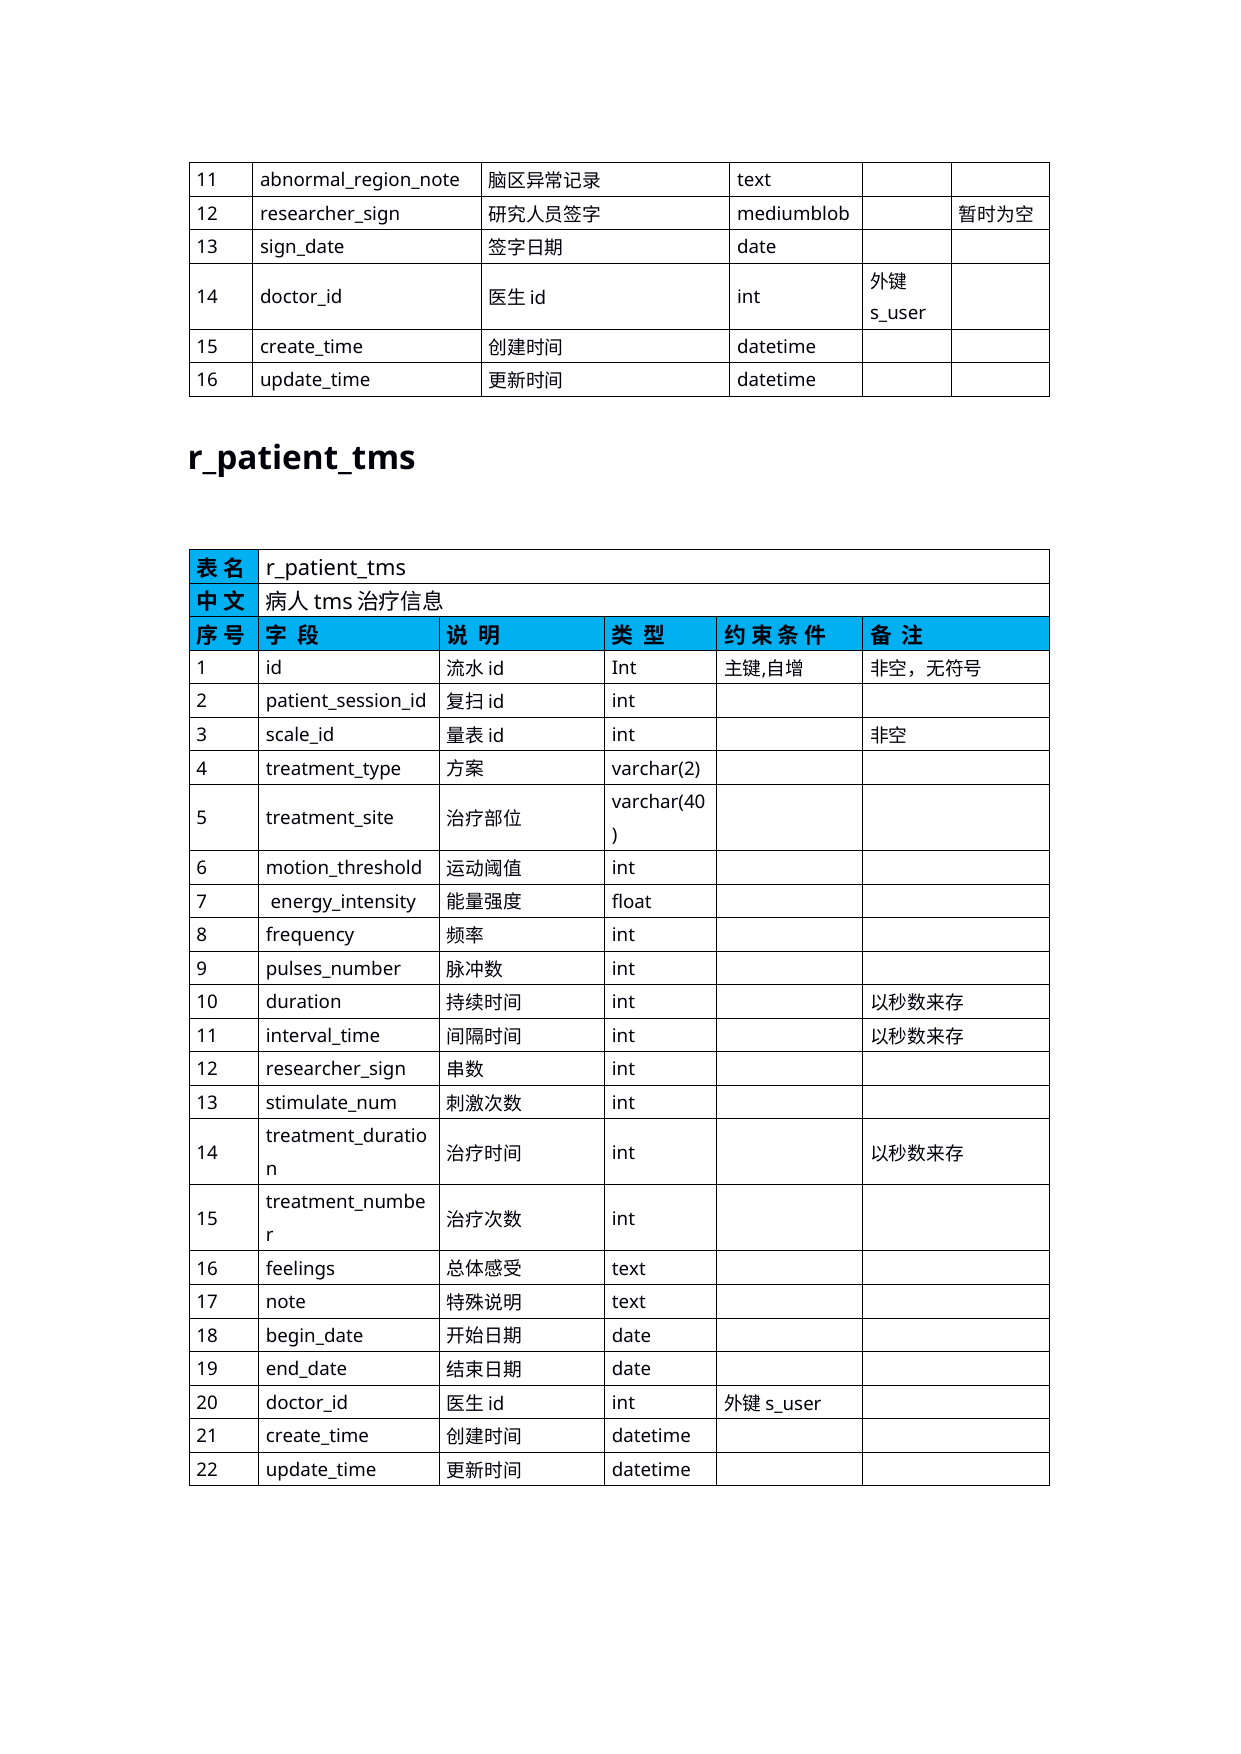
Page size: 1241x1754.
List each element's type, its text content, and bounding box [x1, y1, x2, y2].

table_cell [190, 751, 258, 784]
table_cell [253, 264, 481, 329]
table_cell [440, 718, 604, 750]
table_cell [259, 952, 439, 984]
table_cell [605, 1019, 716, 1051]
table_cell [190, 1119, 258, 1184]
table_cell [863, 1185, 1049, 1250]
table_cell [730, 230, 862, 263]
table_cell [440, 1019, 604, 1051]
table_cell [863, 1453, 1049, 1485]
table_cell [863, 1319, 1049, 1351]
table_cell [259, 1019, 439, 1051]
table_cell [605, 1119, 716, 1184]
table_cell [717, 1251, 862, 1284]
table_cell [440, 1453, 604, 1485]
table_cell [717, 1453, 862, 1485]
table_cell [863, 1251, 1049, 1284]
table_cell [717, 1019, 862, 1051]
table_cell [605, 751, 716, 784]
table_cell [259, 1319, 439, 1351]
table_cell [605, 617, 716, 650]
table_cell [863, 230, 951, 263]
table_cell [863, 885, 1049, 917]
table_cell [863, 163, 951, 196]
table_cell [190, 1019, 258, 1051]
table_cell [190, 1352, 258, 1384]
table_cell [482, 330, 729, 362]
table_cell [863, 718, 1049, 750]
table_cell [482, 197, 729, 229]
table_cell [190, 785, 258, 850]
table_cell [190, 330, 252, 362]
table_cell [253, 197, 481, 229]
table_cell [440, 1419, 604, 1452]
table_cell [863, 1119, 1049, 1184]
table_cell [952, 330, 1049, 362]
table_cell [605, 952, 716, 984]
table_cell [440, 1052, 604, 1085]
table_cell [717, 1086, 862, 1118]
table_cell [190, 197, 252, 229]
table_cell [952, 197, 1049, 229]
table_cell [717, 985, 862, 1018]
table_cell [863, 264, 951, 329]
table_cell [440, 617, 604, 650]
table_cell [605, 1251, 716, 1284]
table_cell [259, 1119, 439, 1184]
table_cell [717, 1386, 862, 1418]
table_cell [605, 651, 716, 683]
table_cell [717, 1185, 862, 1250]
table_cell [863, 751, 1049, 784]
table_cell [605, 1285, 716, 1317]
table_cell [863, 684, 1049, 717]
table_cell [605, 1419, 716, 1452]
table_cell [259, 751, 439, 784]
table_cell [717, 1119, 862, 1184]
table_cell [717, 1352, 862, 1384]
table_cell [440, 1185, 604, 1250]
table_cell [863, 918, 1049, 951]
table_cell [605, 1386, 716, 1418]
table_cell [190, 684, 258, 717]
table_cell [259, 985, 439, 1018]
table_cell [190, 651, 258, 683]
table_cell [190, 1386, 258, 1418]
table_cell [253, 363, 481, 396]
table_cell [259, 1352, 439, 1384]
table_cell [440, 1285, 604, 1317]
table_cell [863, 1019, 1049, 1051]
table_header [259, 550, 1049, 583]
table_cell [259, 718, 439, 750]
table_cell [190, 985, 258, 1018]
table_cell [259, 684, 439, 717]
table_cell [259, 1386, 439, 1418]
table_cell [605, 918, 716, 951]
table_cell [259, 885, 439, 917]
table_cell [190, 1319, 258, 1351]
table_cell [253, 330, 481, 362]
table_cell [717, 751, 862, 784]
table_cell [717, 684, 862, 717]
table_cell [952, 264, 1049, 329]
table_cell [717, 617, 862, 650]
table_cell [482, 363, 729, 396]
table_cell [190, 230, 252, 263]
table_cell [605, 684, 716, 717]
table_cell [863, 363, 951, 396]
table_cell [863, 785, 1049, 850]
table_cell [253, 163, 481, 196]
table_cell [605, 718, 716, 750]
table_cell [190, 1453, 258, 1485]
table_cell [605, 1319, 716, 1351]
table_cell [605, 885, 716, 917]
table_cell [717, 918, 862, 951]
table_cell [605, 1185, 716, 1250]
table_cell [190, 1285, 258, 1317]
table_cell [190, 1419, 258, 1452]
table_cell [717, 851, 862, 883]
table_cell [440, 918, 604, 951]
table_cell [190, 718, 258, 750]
subtitle r_patient_tms [187, 424, 1053, 489]
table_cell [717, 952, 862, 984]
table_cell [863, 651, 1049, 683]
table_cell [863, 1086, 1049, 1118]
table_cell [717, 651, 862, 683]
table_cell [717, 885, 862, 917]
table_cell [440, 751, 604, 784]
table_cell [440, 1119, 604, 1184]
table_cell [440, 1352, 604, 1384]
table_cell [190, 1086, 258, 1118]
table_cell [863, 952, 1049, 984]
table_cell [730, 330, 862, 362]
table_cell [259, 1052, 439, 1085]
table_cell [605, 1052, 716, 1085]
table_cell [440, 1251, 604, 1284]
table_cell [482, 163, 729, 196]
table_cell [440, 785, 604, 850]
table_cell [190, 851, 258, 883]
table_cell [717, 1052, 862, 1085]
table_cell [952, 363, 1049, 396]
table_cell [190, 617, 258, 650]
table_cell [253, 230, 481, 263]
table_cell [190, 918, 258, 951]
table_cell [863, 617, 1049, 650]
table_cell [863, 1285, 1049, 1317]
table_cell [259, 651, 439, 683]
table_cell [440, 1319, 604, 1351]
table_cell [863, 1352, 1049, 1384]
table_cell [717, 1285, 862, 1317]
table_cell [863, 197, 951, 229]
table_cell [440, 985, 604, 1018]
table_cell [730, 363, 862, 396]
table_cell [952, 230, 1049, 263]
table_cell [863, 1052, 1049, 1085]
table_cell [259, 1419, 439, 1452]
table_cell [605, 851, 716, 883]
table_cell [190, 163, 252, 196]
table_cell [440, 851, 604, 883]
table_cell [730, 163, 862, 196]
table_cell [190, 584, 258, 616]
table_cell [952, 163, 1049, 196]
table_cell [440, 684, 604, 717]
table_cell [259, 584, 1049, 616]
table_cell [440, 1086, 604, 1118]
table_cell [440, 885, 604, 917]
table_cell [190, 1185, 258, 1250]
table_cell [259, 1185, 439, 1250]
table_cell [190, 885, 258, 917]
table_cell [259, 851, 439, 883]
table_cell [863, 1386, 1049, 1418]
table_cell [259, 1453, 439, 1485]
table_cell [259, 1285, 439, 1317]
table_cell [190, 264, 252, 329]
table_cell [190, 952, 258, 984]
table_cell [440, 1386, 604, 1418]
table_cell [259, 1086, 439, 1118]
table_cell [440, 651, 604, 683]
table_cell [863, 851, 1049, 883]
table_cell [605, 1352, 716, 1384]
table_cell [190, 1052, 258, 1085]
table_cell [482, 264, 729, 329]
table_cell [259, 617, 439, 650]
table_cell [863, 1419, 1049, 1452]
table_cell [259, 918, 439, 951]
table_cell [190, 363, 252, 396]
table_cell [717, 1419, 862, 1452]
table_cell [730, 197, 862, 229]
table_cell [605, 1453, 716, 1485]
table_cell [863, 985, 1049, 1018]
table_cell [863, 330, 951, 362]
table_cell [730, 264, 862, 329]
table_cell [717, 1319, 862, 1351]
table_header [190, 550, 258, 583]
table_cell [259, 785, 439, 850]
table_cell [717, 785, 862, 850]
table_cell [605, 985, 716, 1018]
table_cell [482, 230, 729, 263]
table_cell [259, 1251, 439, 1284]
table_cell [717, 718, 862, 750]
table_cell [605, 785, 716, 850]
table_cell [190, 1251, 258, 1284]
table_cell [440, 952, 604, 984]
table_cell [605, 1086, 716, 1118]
